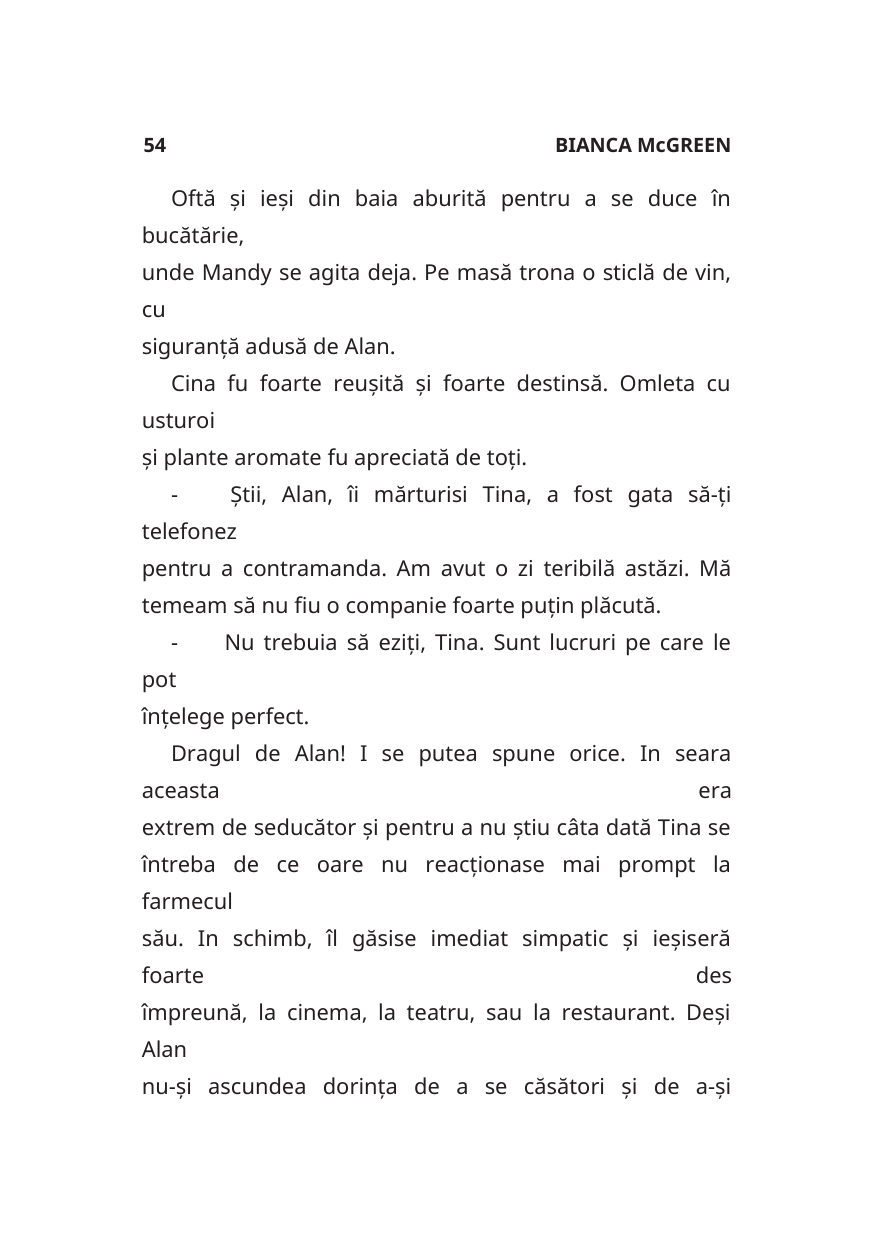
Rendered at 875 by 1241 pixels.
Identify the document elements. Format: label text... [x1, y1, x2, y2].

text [142, 732, 732, 1102]
text Cina fu foarte reuşită şi foarte destinsă. Omleta cu usturoi şi plante aromate fu apreciată de toţi. [142, 362, 732, 473]
list Ştii, Alan, îi mărturisi Tina, a fost gata să-ţi telefonez pentru a contramanda. Am avut o zi teribilă astăzi. Mă temeam să nu fiu o companie foarte puţin plăcută. [142, 473, 732, 621]
list Nu trebuia să eziţi, Tina. Sunt lucruri pe care le pot înţelege perfect. [142, 621, 732, 732]
text Oftă şi ieşi din baia aburită pentru a se duce în bucătărie, unde Mandy se agita deja. Pe masă trona o sticlă de vin, cu siguranţă adusă de Alan. [142, 177, 732, 362]
